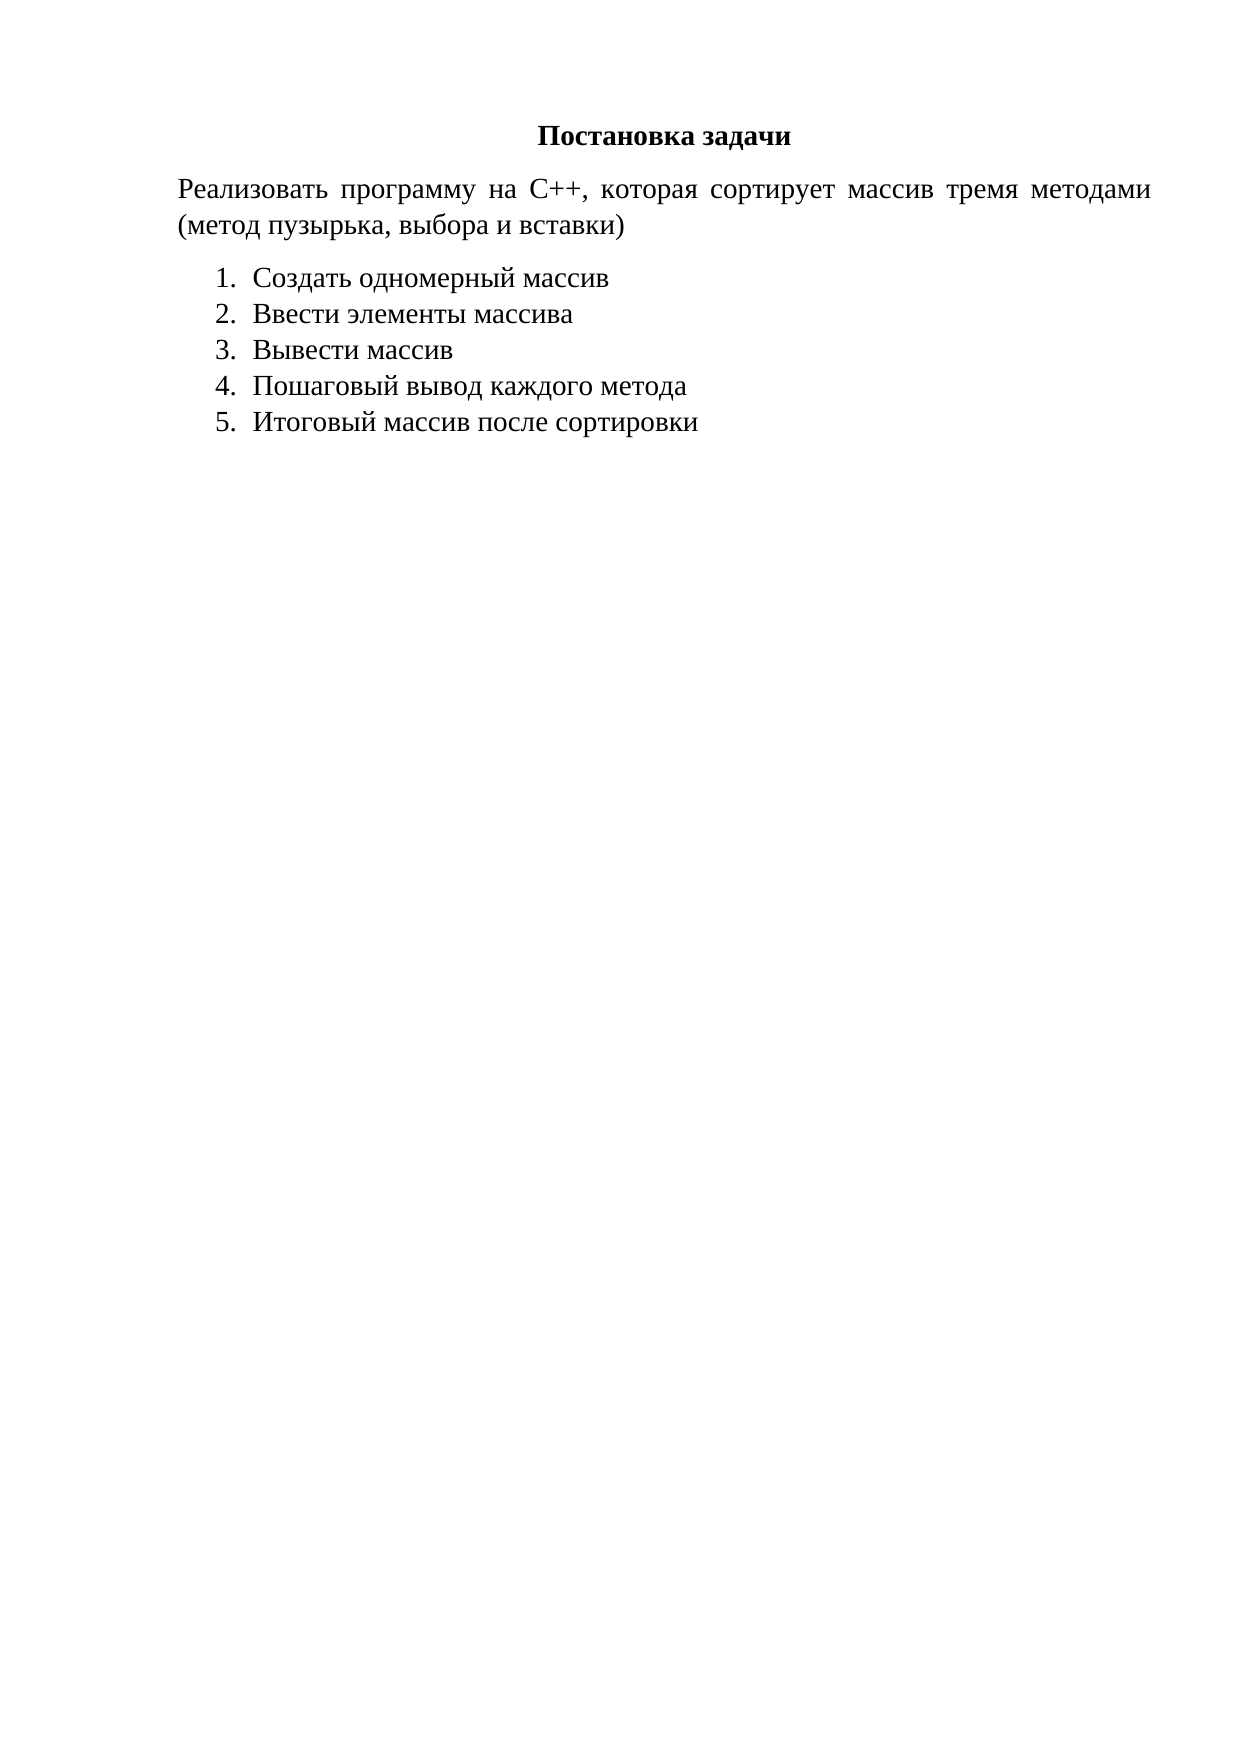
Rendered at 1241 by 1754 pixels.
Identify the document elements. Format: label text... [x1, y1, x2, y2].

list Итоговый массив после сортировки [215, 404, 1152, 438]
text Реализовать программу на С++, которая сортирует массив тремя методами (метод пузырька, выбора и вставки) [177, 171, 1152, 241]
list Пошаговый вывод каждого метода [215, 368, 1152, 402]
list Вывести массив [215, 332, 1152, 366]
list Создать одномерный массив [215, 260, 1152, 293]
text Постановка задачи [177, 118, 1152, 152]
list Ввести элементы массива [215, 296, 1152, 329]
